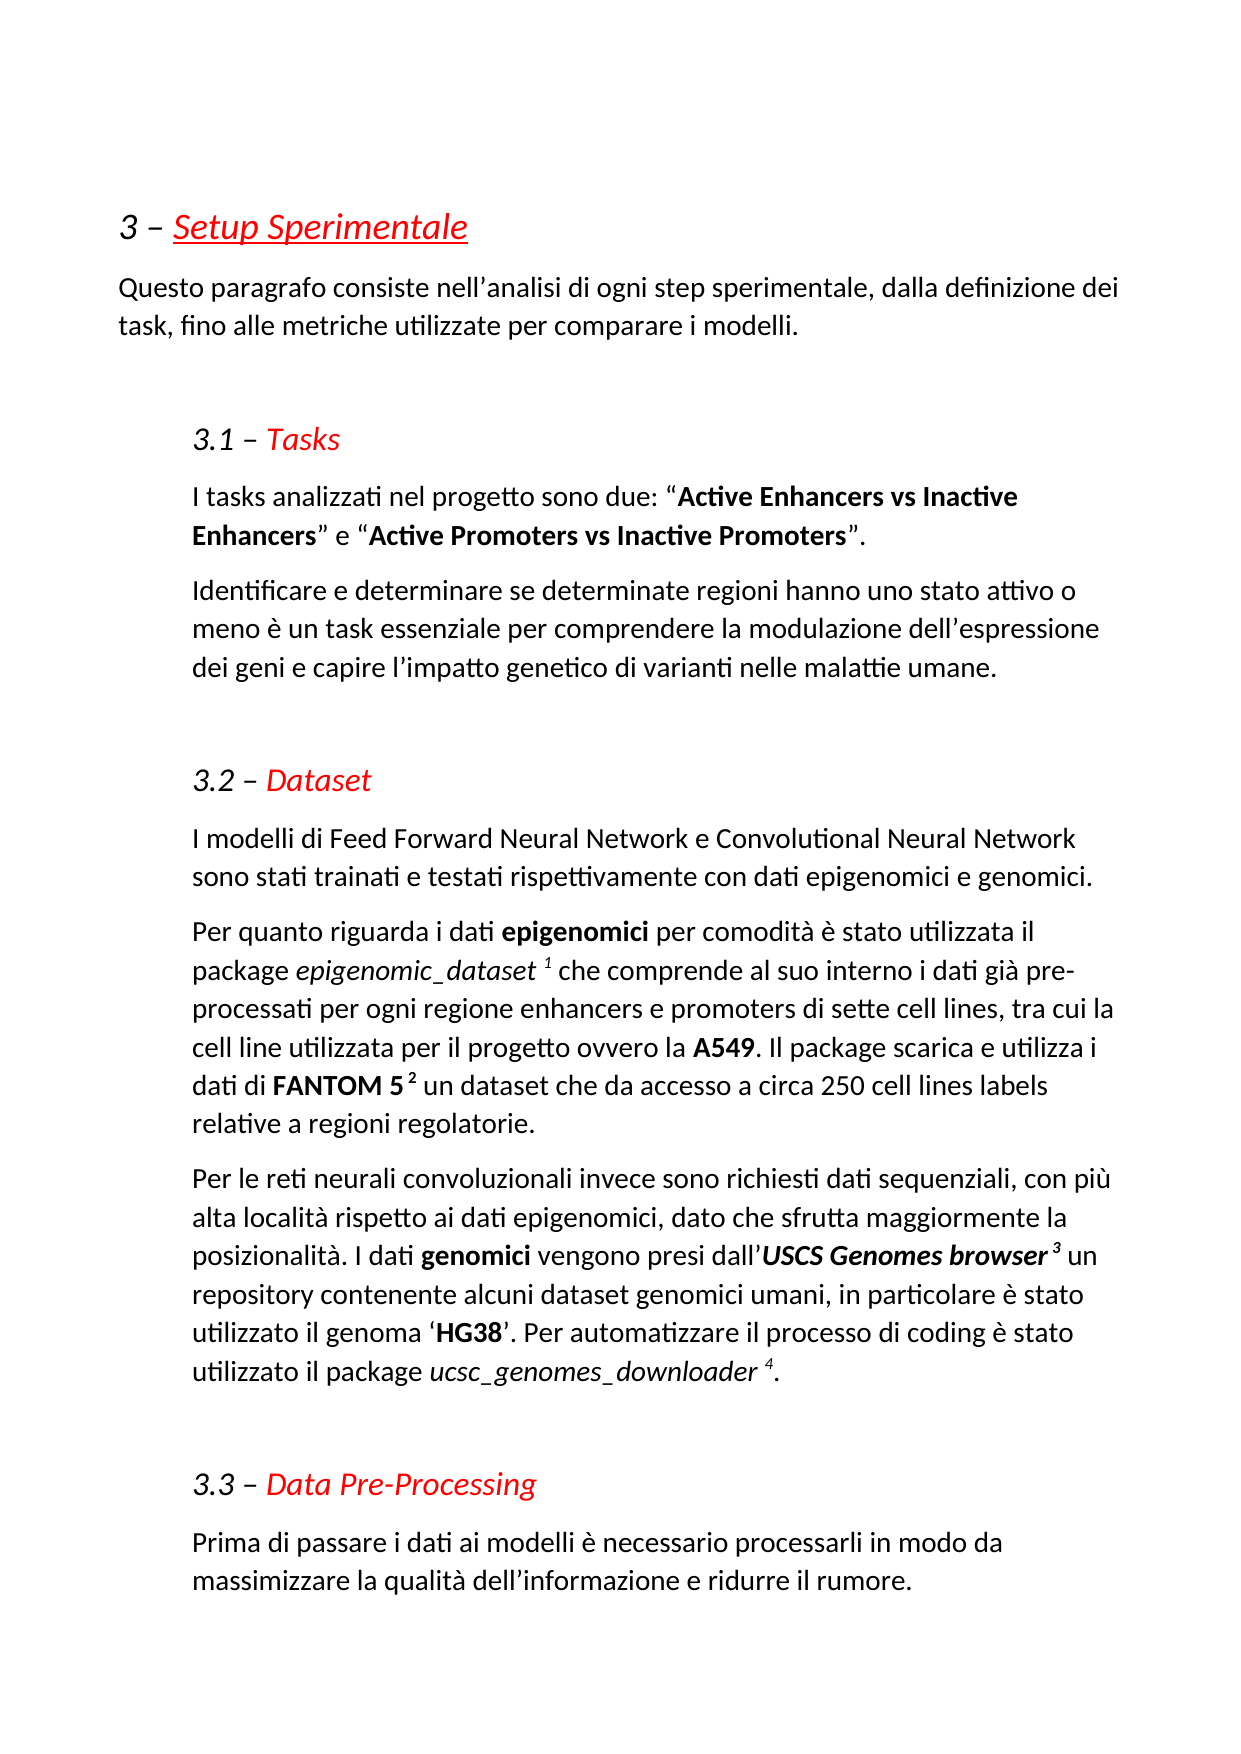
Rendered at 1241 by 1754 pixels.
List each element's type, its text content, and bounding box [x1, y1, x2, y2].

text Questo paragrafo consiste nell’analisi di ogni step sperimentale, dalla definizione dei task, fino alle metriche utilizzate per comparare i modelli. [118, 269, 1122, 343]
text Per quanto riguarda i dati epigenomici per comodità è stato utilizzata il package epigenomic_dataset 1 che comprende al suo interno i dati già pre-processati per ogni regione enhancers e promoters di sette cell lines, tra cui la cell line utilizzata per il progetto ovvero la A549. Il package scarica e utilizza i dati di FANTOM 5 2 un dataset che da accesso a circa 250 cell lines labels relative a regioni regolatorie. [192, 913, 1122, 1141]
text Identificare e determinare se determinate regioni hanno uno stato attivo o meno è un task essenziale per comprendere la modulazione dell’espressione dei geni e capire l’impatto genetico di varianti nelle malattie umane. [192, 572, 1122, 684]
text 3.1 – Tasks [118, 417, 1122, 458]
text 3 – Setup Sperimentale [118, 203, 1122, 248]
text I modelli di Feed Forward Neural Network e Convolutional Neural Network sono stati trainati e testati rispettivamente con dati epigenomici e genomici. [192, 820, 1122, 894]
text 3.3 – Data Pre-Processing [118, 1463, 1122, 1504]
text I tasks analizzati nel progetto sono due: “Active Enhancers vs Inactive Enhancers” e “Active Promoters vs Inactive Promoters”. [192, 478, 1122, 553]
text Prima di passare i dati ai modelli è necessario processarli in modo da massimizzare la qualità dell’informazione e ridurre il rumore. [192, 1524, 1122, 1598]
text Per le reti neurali convoluzionali invece sono richiesti dati sequenziali, con più alta località rispetto ai dati epigenomici, dato che sfrutta maggiormente la posizionalità. I dati genomici vengono presi dall’USCS Genomes browser 3 un repository contenente alcuni dataset genomici umani, in particolare è stato utilizzato il genoma ‘HG38’. Per automatizzare il processo di coding è stato utilizzato il package ucsc_genomes_downloader 4. [192, 1161, 1122, 1388]
text 3.2 – Dataset [118, 759, 1122, 800]
